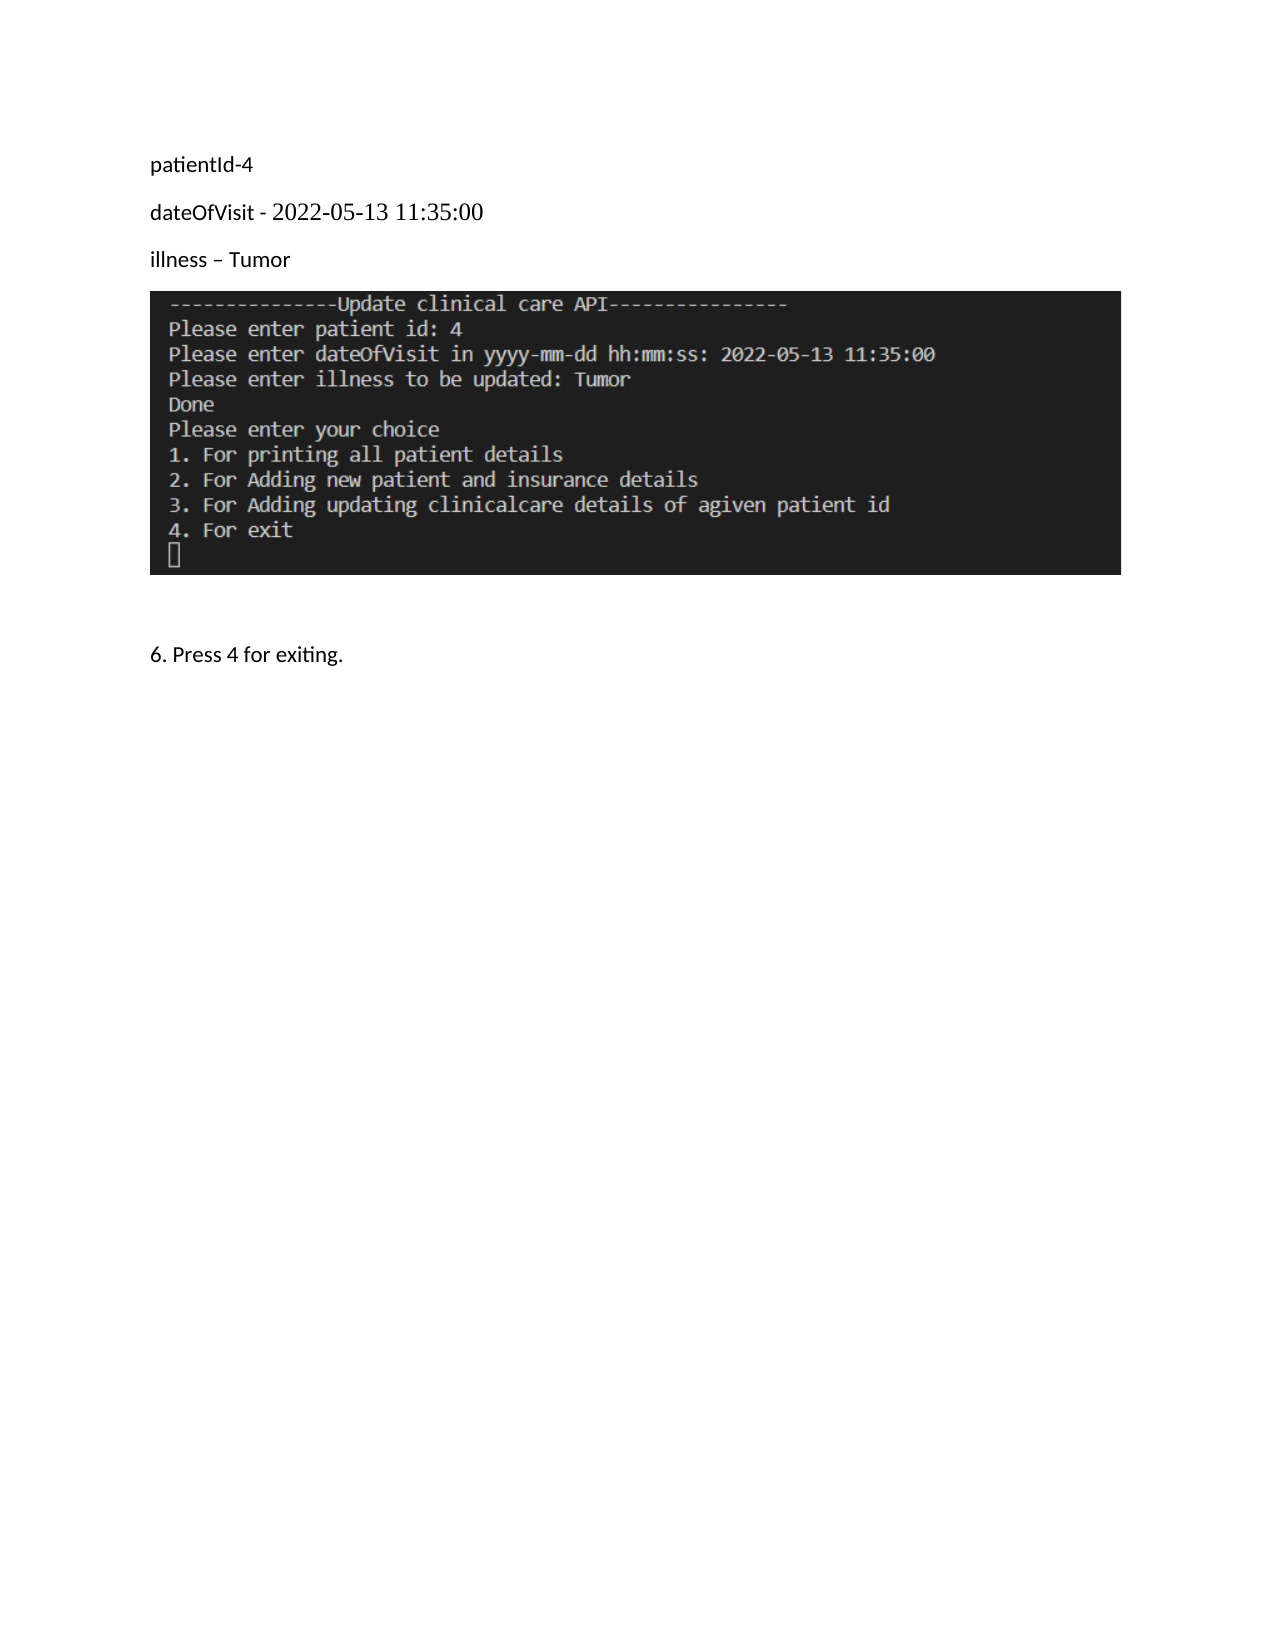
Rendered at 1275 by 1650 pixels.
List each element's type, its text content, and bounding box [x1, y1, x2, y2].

text dateOfVisit - 2022-05-13 11:35:00 [150, 197, 1125, 226]
text illness – Tumor [150, 245, 1125, 273]
text patientId-4 [150, 150, 1125, 178]
picture [150, 291, 1122, 575]
text 6. Press 4 for exiting. [150, 640, 1125, 668]
